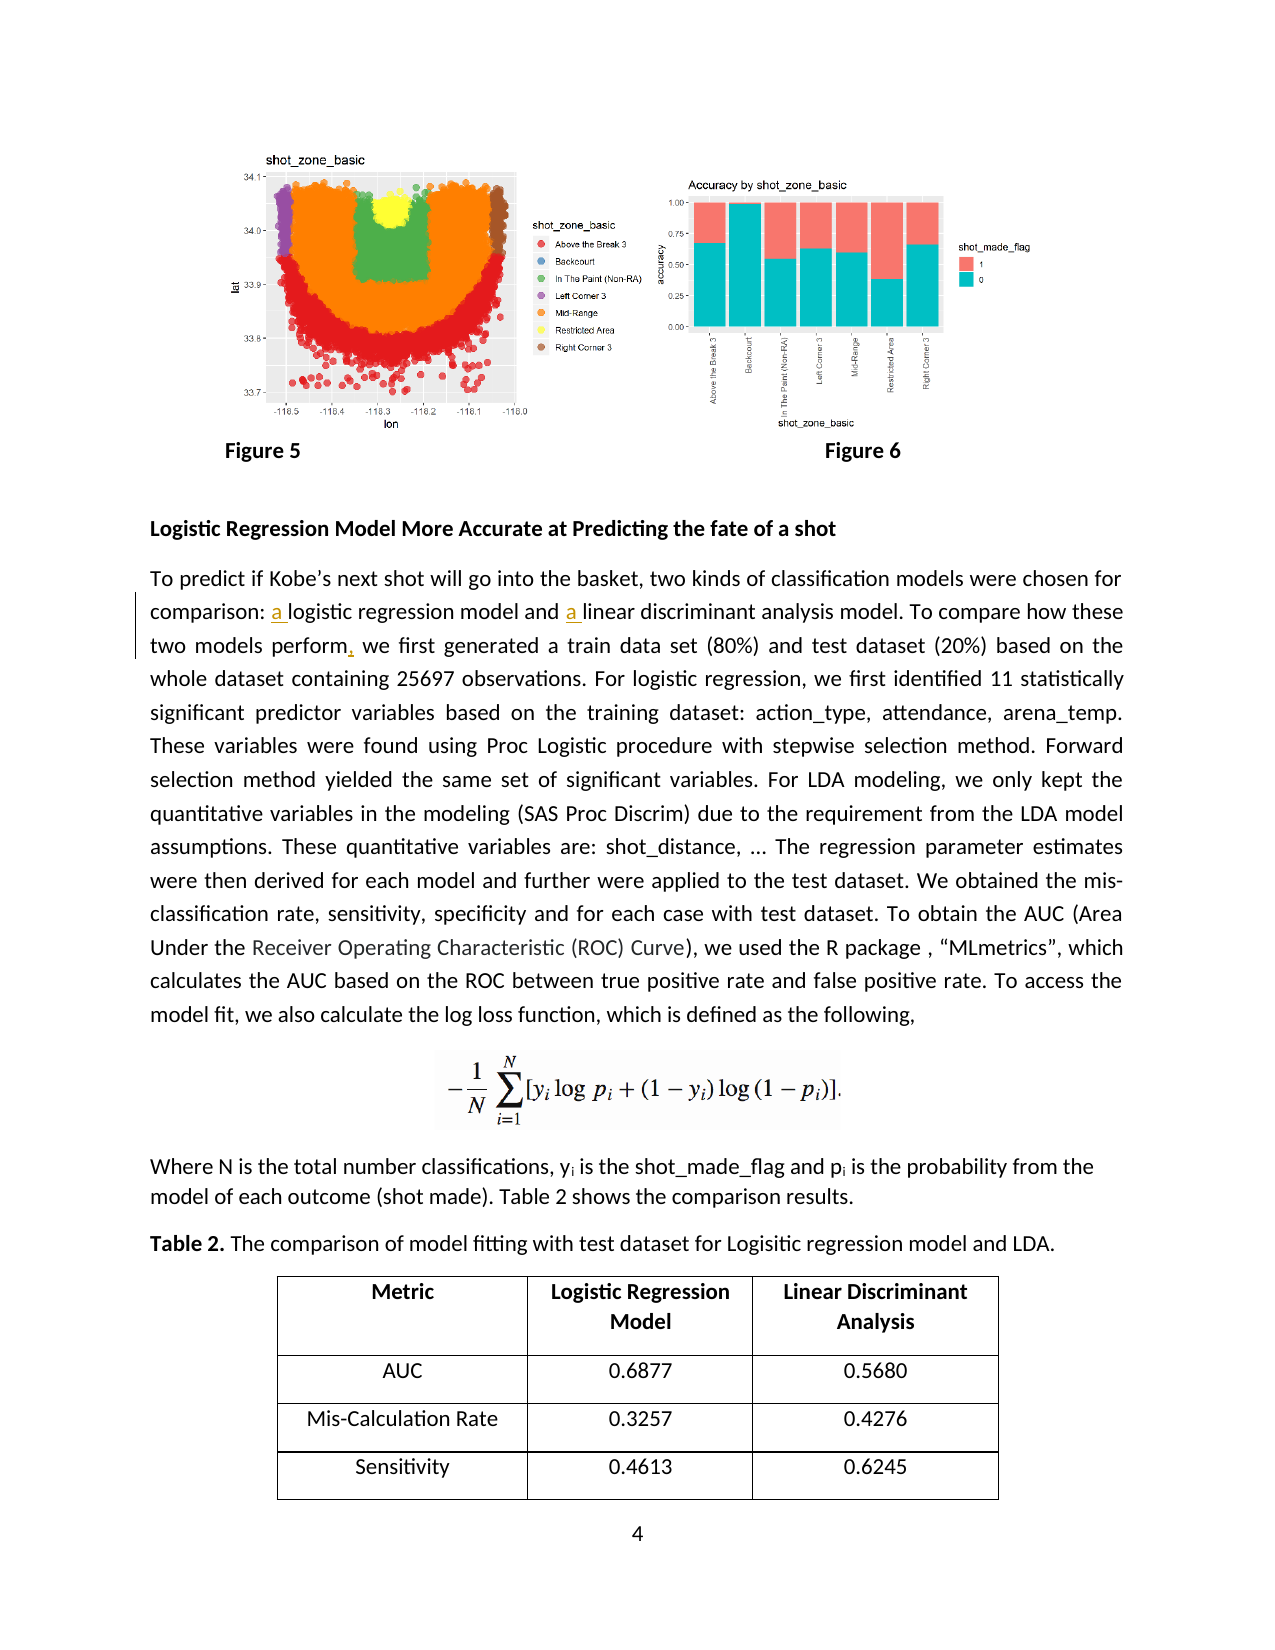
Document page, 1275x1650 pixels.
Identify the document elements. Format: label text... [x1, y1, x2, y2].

table_header Linear Discriminant Analysis [753, 1277, 998, 1355]
table_cell Sensitivity [278, 1453, 527, 1499]
table_cell 0.5680 [753, 1356, 998, 1403]
table_cell 0.6877 [528, 1356, 752, 1403]
picture [225, 150, 1040, 435]
table_cell AUC [278, 1356, 527, 1403]
text To predict if Kobe’s next shot will go into the basket, two kinds of classification models were chosen for comparison: logistic regression model and linear discriminant analysis model. To compare how these two models perform we first generated a train data set (80%) and test dataset (20%) based on the whole dataset containing 25697 observations. For logistic regression, we first identified 11 statistically significant predictor variables based on the training dataset: action_type, attendance, arena_temp. These variables were found using Proc Logistic procedure with stepwise selection method. Forward selection method yielded the same set of significant variables. For LDA modeling, we only kept the quantitative variables in the modeling (SAS Proc Discrim) due to the requirement from the LDA model assumptions. These quantitative variables are: shot_distance, … The regression parameter estimates were then derived for each model and further were applied to the test dataset. We obtained the mis-classification rate, sensitivity, specificity and for each case with test dataset. To obtain the AUC (Area Under the Receiver Operating Characteristic (ROC) Curve), we used the R package , “MLmetrics”, which calculates the AUC based on the ROC between true positive rate and false positive rate. To access the model fit, we also calculate the log loss function, which is defined as the following, [150, 564, 1125, 1028]
text Table 2. The comparison of model fitting with test dataset for Logisitic regression model and LDA. [150, 1229, 1125, 1257]
list Figure 5 Figure 6 [225, 437, 1125, 464]
table_header Metric [278, 1277, 527, 1355]
table_header Logistic Regression Model [528, 1277, 752, 1355]
table_cell Mis-Calculation Rate [278, 1404, 527, 1451]
table_cell 0.3257 [528, 1404, 752, 1451]
table_cell 0.6245 [753, 1453, 998, 1499]
text Where N is the total number classifications, yi is the shot_made_flag and pi is the probability from the model of each outcome (shot made). Table 2 shows the comparison results. [150, 1152, 1125, 1210]
table_cell 0.4613 [528, 1453, 752, 1499]
text Logistic Regression Model More Accurate at Predicting the fate of a shot [150, 514, 1125, 542]
table_cell 0.4276 [753, 1404, 998, 1451]
picture [434, 1050, 841, 1130]
